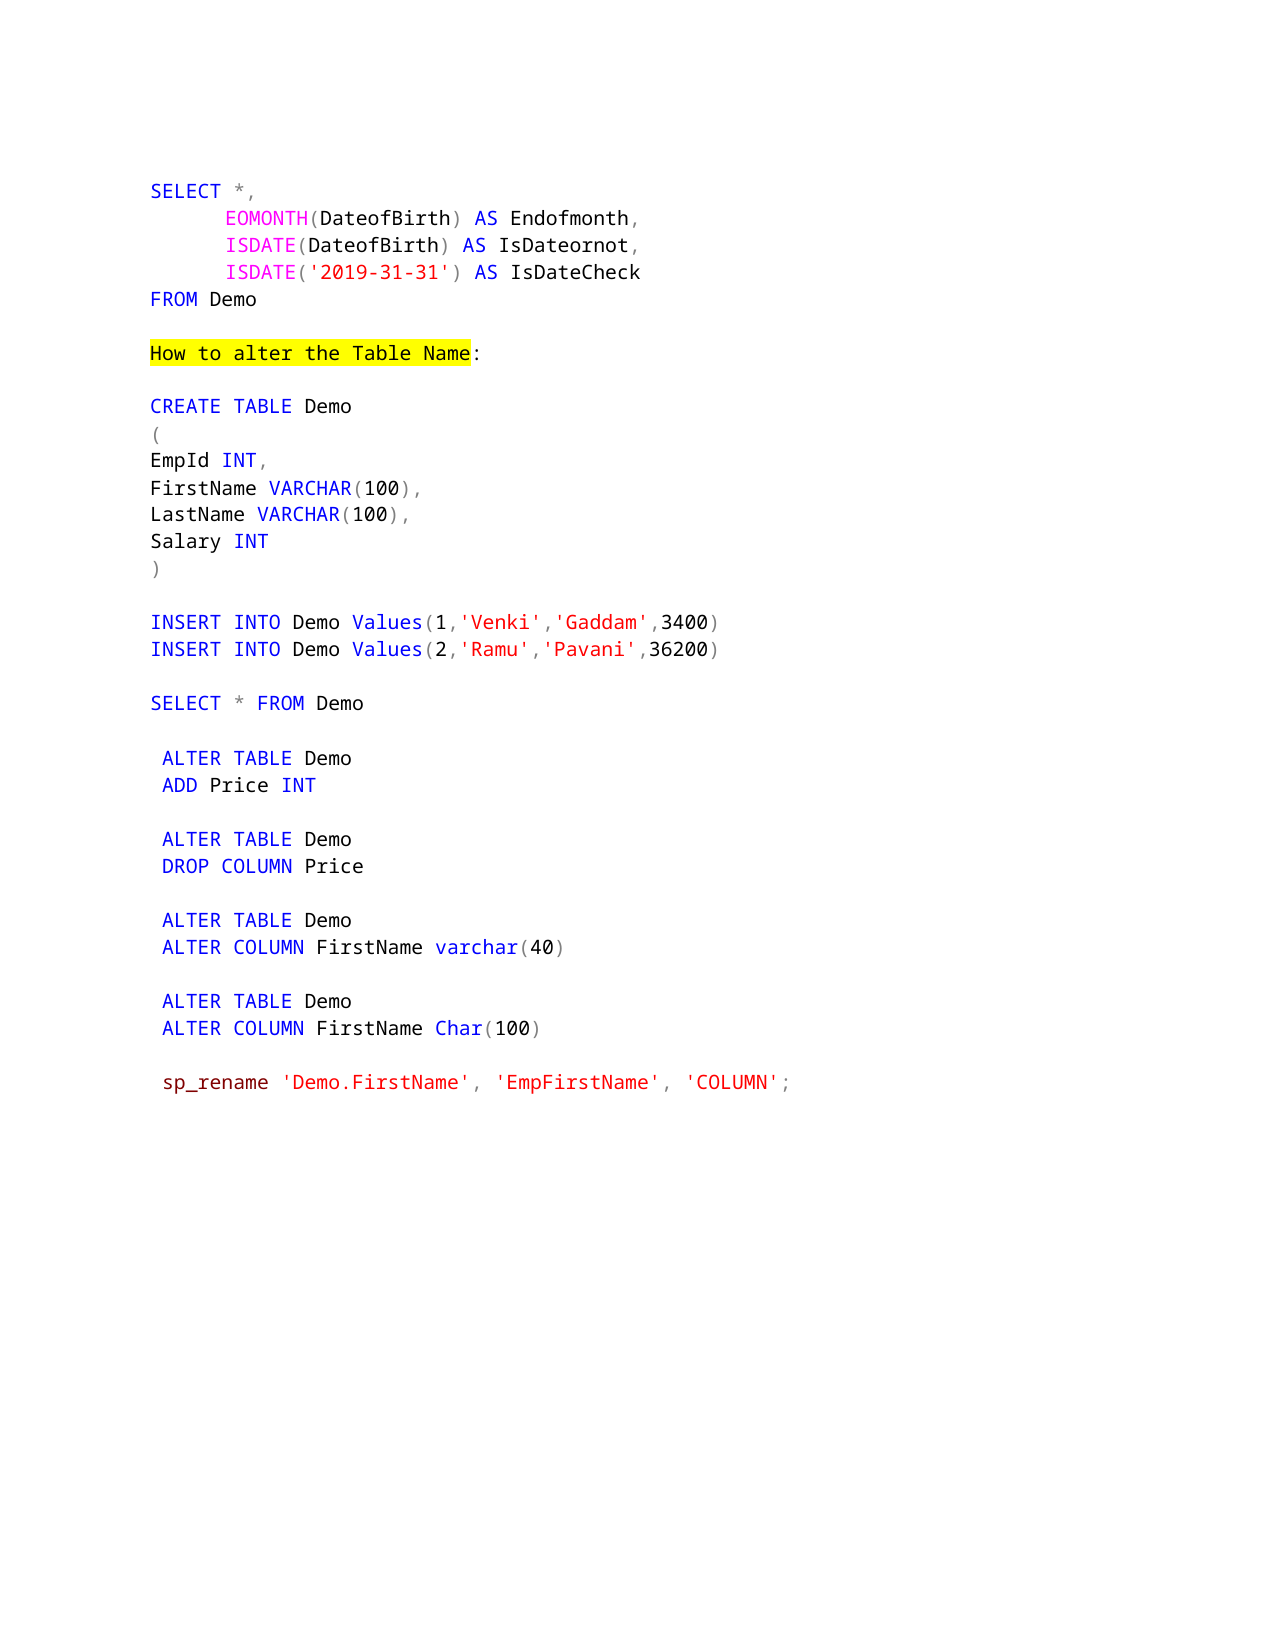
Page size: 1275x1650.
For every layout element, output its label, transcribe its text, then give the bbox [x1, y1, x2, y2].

text ALTER TABLE Demo [150, 826, 1125, 852]
text SELECT * FROM Demo [150, 689, 1125, 717]
text ( [150, 420, 1125, 447]
text LastName VARCHAR(100), [150, 501, 1125, 528]
text FirstName VARCHAR(100), [150, 474, 1125, 501]
text sp_rename 'Demo.FirstName', 'EmpFirstName', 'COLUMN'; [150, 1068, 1125, 1095]
text ADD Price INT [150, 772, 1125, 798]
text ALTER COLUMN FirstName varchar(40) [150, 933, 1125, 960]
text ALTER TABLE Demo [150, 906, 1125, 933]
text CREATE TABLE Demo [150, 393, 1125, 420]
text Salary INT [150, 528, 1125, 555]
text FROM Demo [150, 285, 1125, 312]
text EOMONTH(DateofBirth) AS Endofmonth, [150, 204, 1125, 231]
text INSERT INTO Demo Values(2,'Ramu','Pavani',36200) [150, 636, 1125, 663]
text How to alter the Table Name: [471, 339, 1125, 366]
text DROP COLUMN Price [150, 852, 1125, 879]
text ISDATE(DateofBirth) AS IsDateornot, [150, 231, 1125, 258]
text ALTER TABLE Demo [150, 987, 1125, 1014]
text ALTER COLUMN FirstName Char(100) [150, 1014, 1125, 1041]
text INSERT INTO Demo Values(1,'Venki','Gaddam',3400) [150, 609, 1125, 636]
text EmpId INT, [150, 447, 1125, 474]
text ISDATE('2019-31-31') AS IsDateCheck [150, 258, 1125, 285]
text SELECT *, [150, 177, 1125, 204]
text ALTER TABLE Demo [150, 744, 1125, 772]
text ) [150, 555, 1125, 582]
